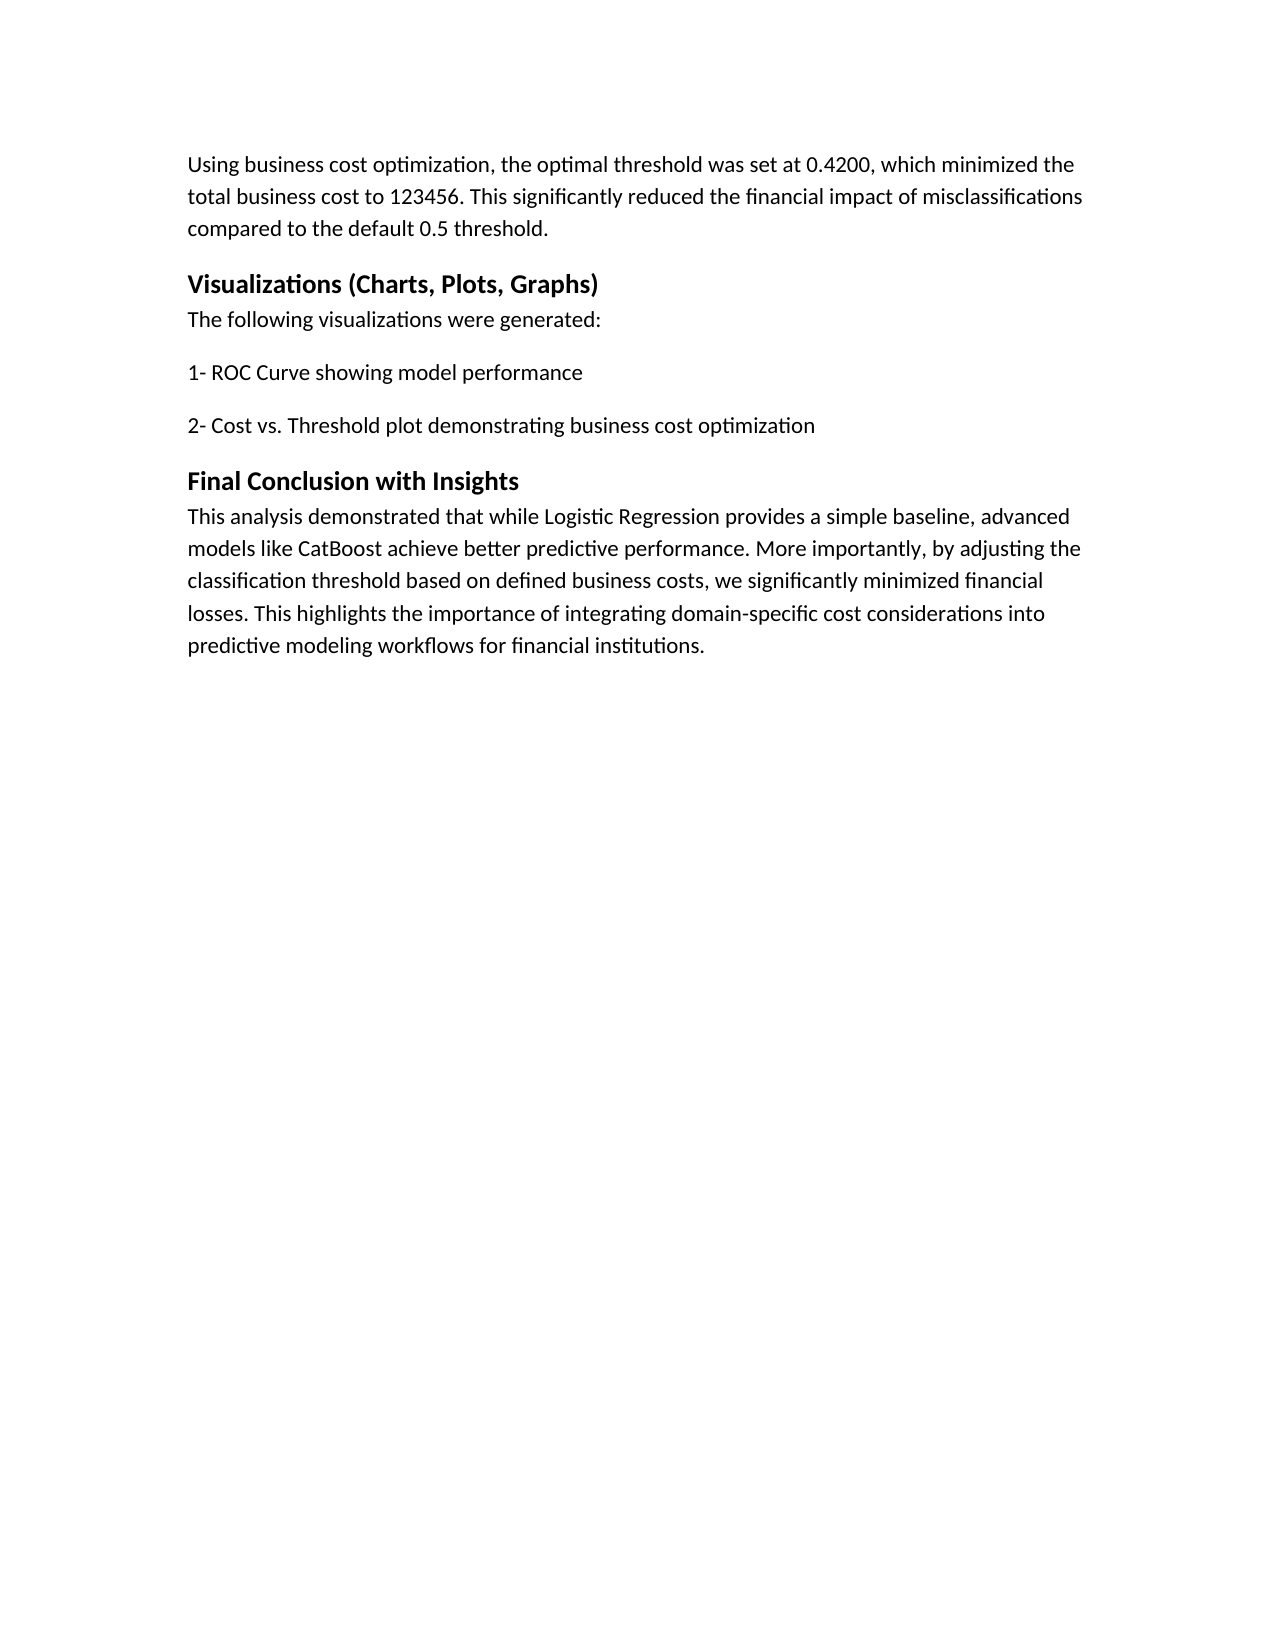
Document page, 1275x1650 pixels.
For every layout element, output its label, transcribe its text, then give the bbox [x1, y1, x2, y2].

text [187, 150, 1087, 242]
text The following visualizations were generated: [187, 305, 1087, 333]
subtitle Final Conclusion with Insights [187, 464, 1087, 497]
subtitle Visualizations (Charts, Plots, Graphs) [187, 267, 1087, 300]
text This analysis demonstrated that while Logistic Regression provides a simple baseline, advanced models like CatBoost achieve better predictive performance. More importantly, by adjusting the classification threshold based on defined business costs, we significantly minimized financial losses. This highlights the importance of integrating domain-specific cost considerations into predictive modeling workflows for financial institutions. [187, 502, 1087, 659]
text 1- ROC Curve showing model performance [187, 358, 1087, 386]
text 2- Cost vs. Threshold plot demonstrating business cost optimization [187, 411, 1087, 439]
